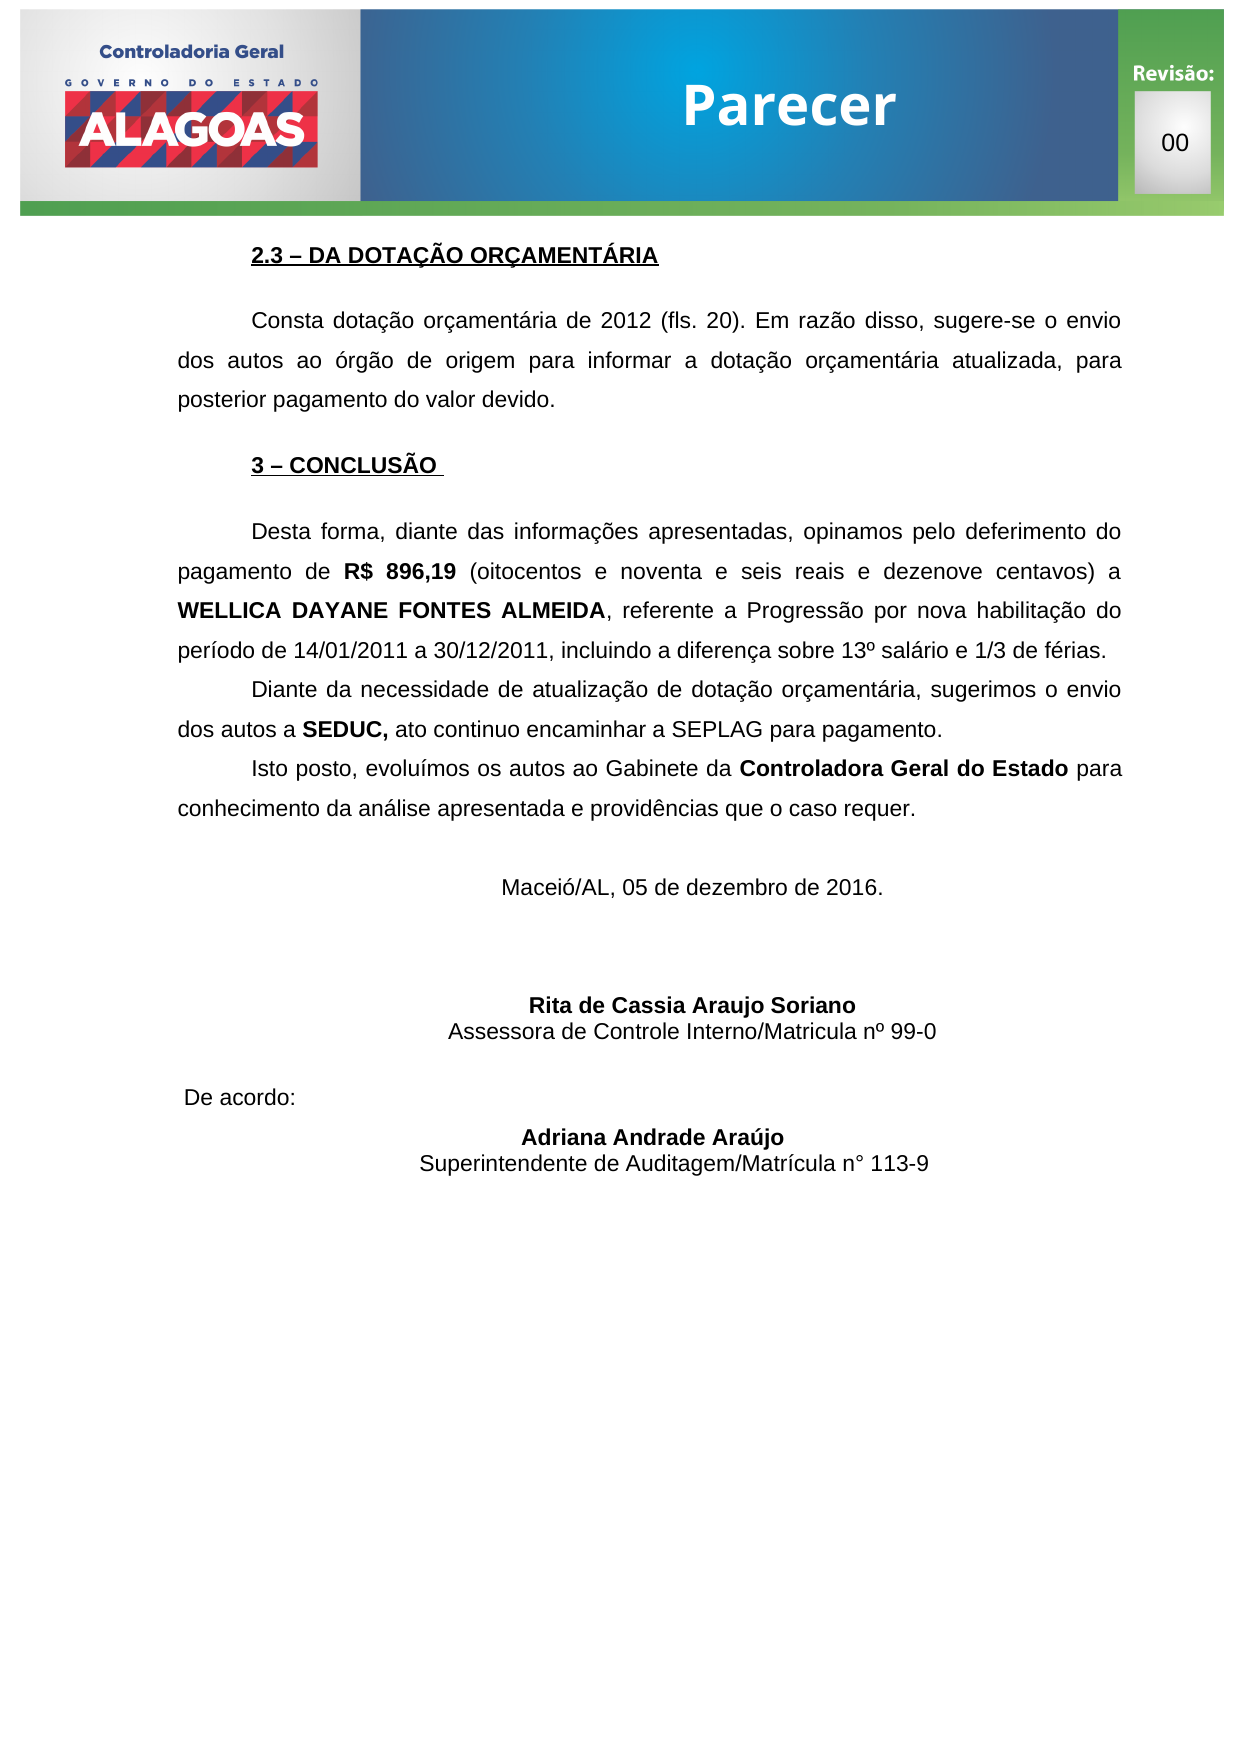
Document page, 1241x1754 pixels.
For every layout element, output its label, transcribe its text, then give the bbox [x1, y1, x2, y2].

picture [787, 100, 799, 106]
text Adriana Andrade Araújo [177, 1123, 1122, 1150]
table_header Maceió/AL, 05 de dezembro de 2016. Rita de Cassia Araujo Soriano Assessora de Controle Interno/Matricula nº 99-0 [177, 874, 1207, 1084]
text Superintendente de Auditagem/Matrícula n° 113-9 [177, 1150, 1122, 1176]
text 3 – CONCLUSÃO [177, 452, 1122, 479]
text Consta dotação orçamentária de 2012 (fls. 20). Em razão disso, sugere-se o envio dos autos ao órgão de origem para informar a dotação orçamentária atualizada, para posterior pagamento do valor devido. [177, 307, 1122, 413]
text Isto posto, evoluímos os autos ao Gabinete da Controladora Geral do Estado para conhecimento da análise apresentada e providências que o caso requer. [177, 755, 1122, 821]
text 2.3 – DA DOTAÇÃO ORÇAMENTÁRIA [177, 242, 1122, 268]
text Diante da necessidade de atualização de dotação orçamentária, sugerimos o envio dos autos a SEDUC, ato continuo encaminhar a SEPLAG para pagamento. [177, 676, 1122, 742]
text De acordo: [177, 1084, 1122, 1110]
picture [20, 9, 1224, 216]
text Desta forma, diante das informações apresentadas, opinamos pelo deferimento do pagamento de R$ 896,19 (oitocentos e noventa e seis reais e dezenove centavos) a WELLICA DAYANE FONTES ALMEIDA, referente a Progressão por nova habilitação do período de 14/01/2011 a 30/12/2011, incluindo a diferença sobre 13º salário e 1/3 de férias. [177, 518, 1122, 663]
